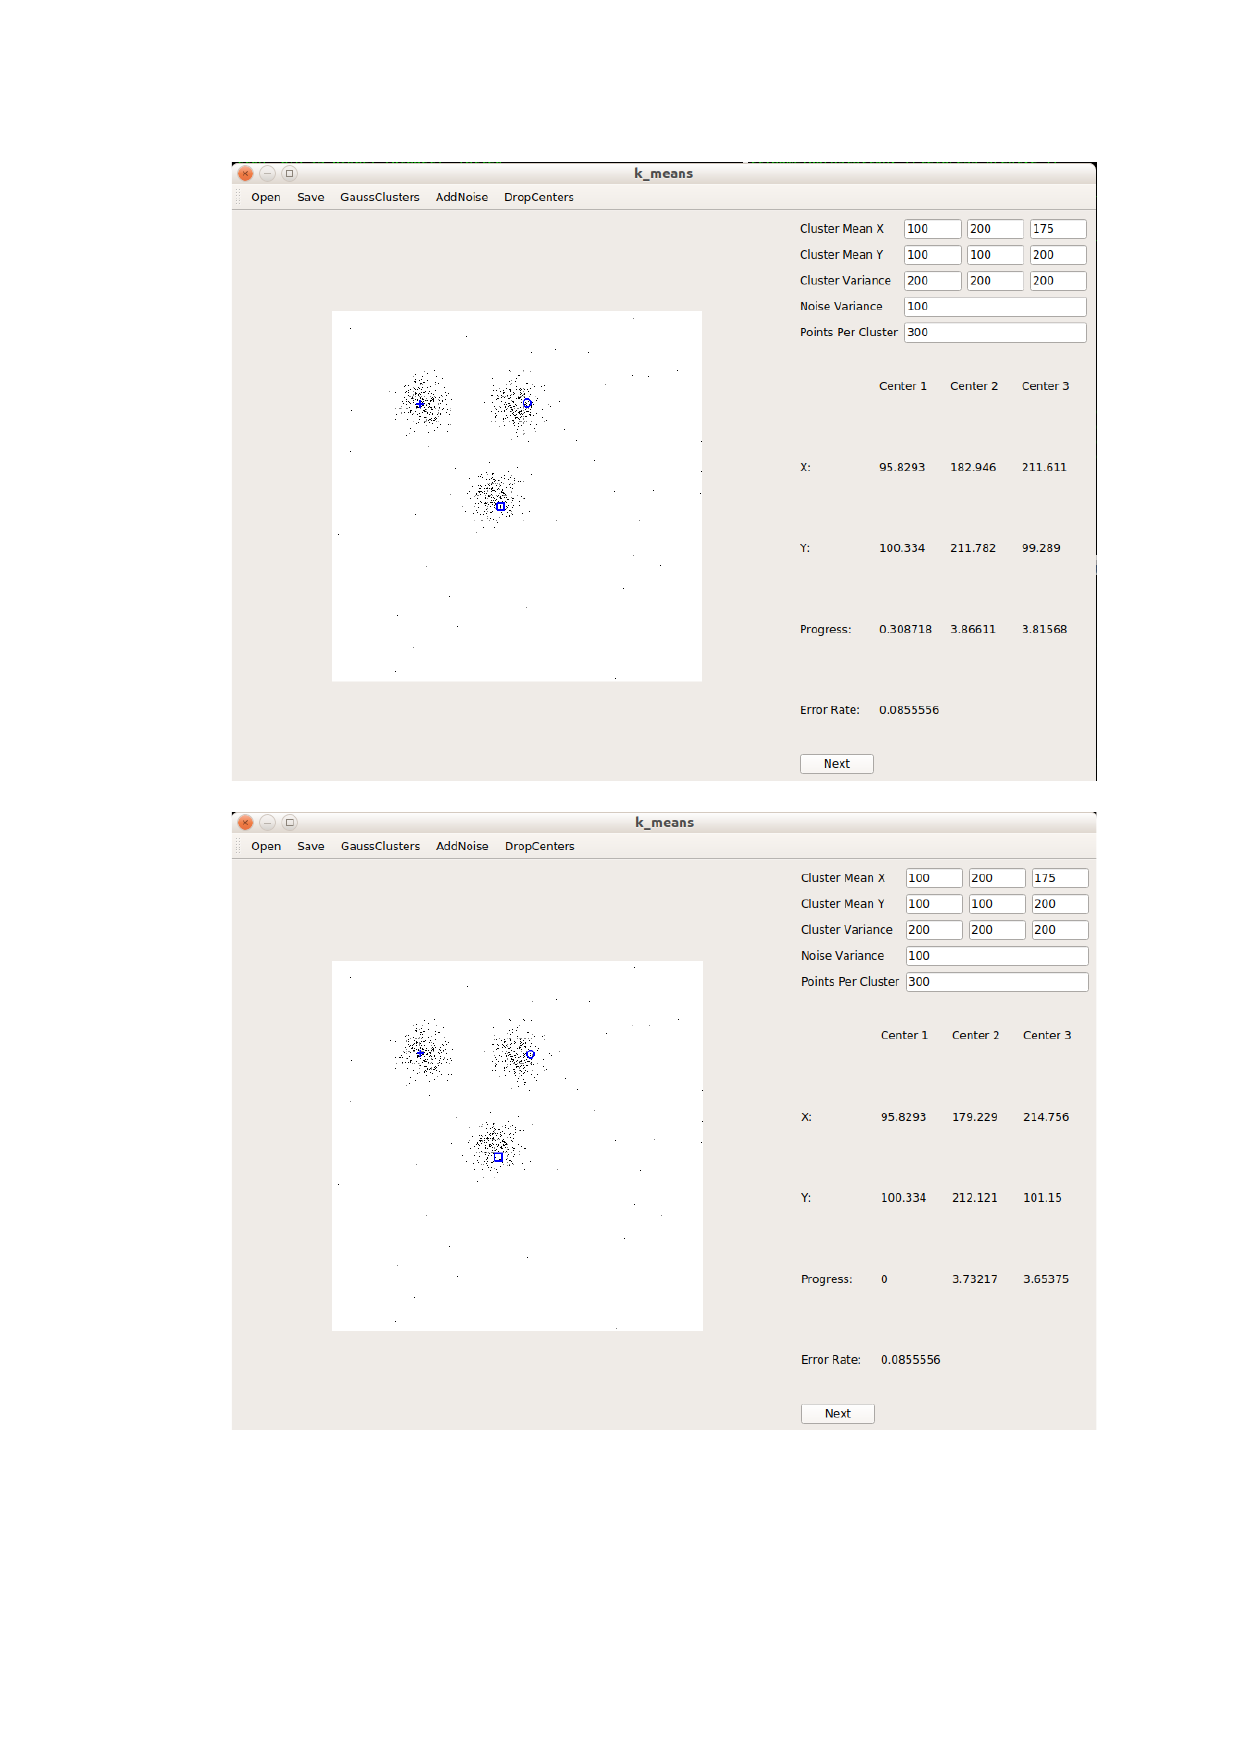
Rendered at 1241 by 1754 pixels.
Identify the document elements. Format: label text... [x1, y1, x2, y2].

picture [231, 812, 1097, 1430]
picture [231, 162, 1097, 781]
